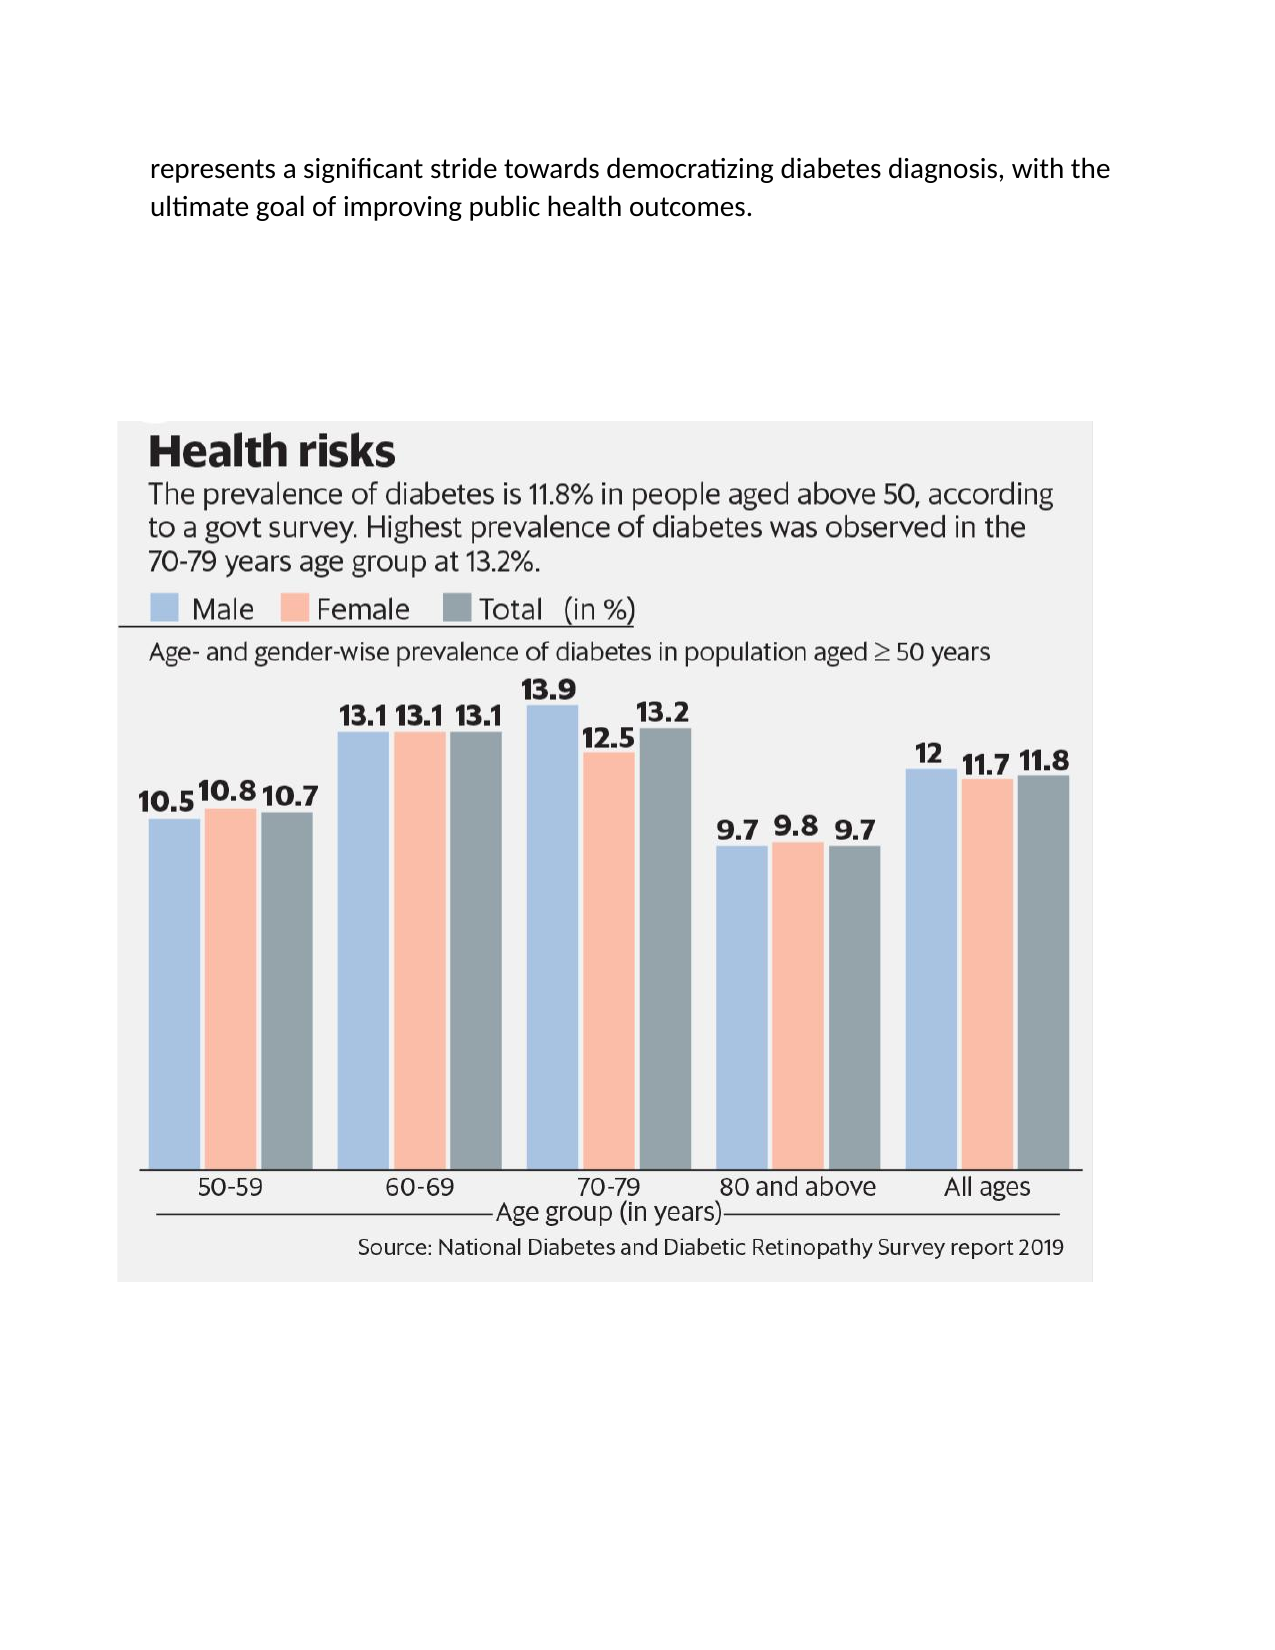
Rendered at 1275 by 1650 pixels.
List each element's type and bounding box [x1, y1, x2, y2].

picture [117, 421, 1093, 1282]
text [150, 150, 1125, 224]
